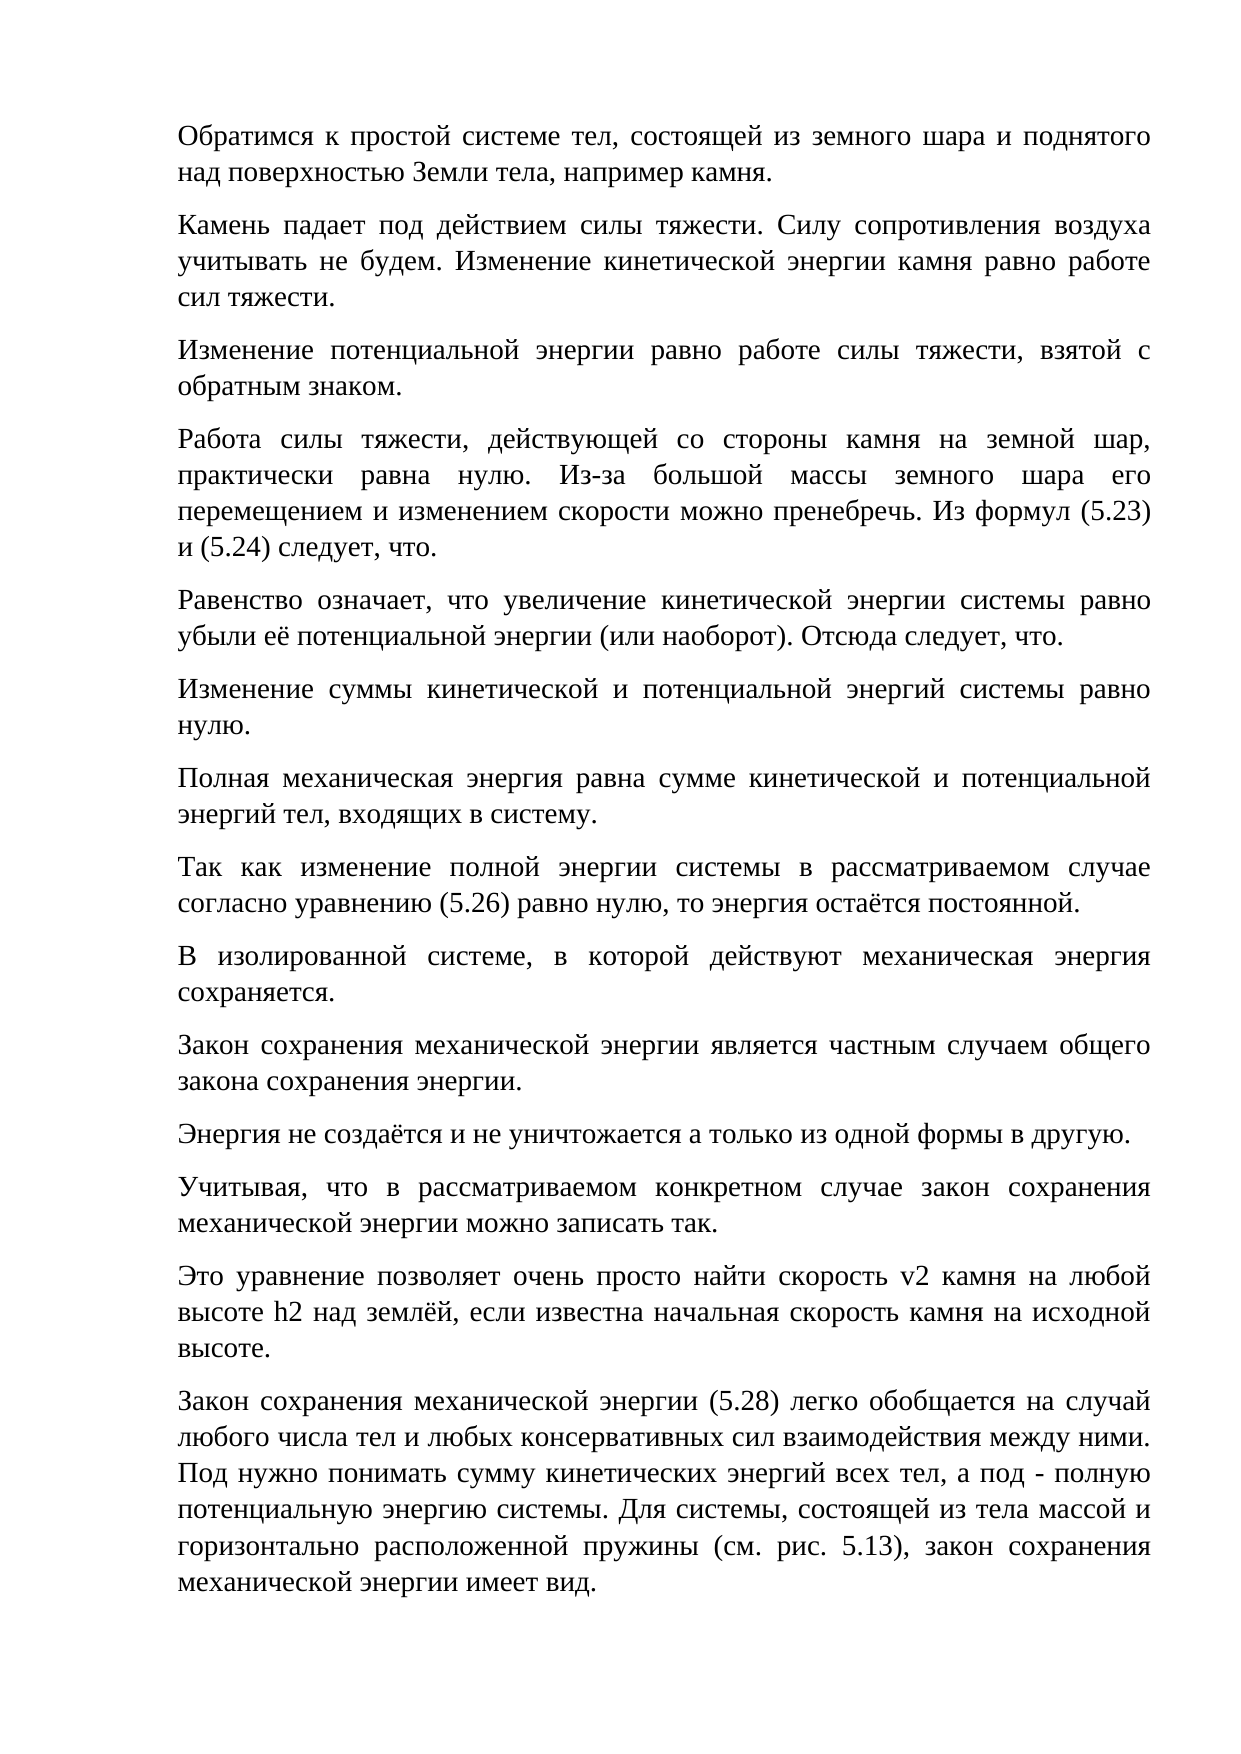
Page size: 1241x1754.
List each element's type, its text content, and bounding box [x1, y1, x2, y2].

text Учитывая, что в рассматриваемом конкретном случае закон сохранения механической энергии можно записать так. [177, 1169, 1152, 1239]
text Полная механическая энергия равна сумме кинетической и потенциальной энергий тел, входящих в систему. [177, 760, 1152, 830]
text Обратимся к простой системе тел, состоящей из земного шара и поднятого над поверхностью Земли тела, например камня. [177, 118, 1152, 188]
text Закон сохранения механической энергии (5.28) легко обобщается на случай любого числа тел и любых консервативных сил взаимодействия между ними. Под нужно понимать сумму кинетических энергий всех тел, а под - полную потенциальную энергию системы. Для системы, состоящей из тела массой и горизонтально расположенной пружины (см. рис. 5.13), закон сохранения механической энергии имеет вид. [177, 1383, 1152, 1597]
text Изменение потенциальной энергии равно работе силы тяжести, взятой с обратным знаком. [177, 332, 1152, 402]
text Равенство означает, что увеличение кинетической энергии системы равно убыли её потенциальной энергии (или наоборот). Отсюда следует, что. [177, 582, 1152, 652]
text В изолированной системе, в которой действуют механическая энергия сохраняется. [177, 938, 1152, 1008]
text Закон сохранения механической энергии является частным случаем общего закона сохранения энергии. [177, 1027, 1152, 1097]
text Так как изменение полной энергии системы в рассматриваемом случае согласно уравнению (5.26) равно нулю, то энергия остаётся постоянной. [177, 849, 1152, 919]
text Работа силы тяжести, действующей со стороны камня на земной шар, практически равна нулю. Из-за большой массы земного шара его перемещением и изменением скорости можно пренебречь. Из формул (5.23) и (5.24) следует, что. [177, 421, 1152, 563]
text Это уравнение позволяет очень просто найти скорость v2 камня на любой высоте h2 над землёй, если известна начальная скорость камня на исходной высоте. [177, 1258, 1152, 1364]
text Изменение суммы кинетической и потенциальной энергий системы равно нулю. [177, 671, 1152, 741]
text Камень падает под действием силы тяжести. Силу сопротивления воздуха учитывать не будем. Изменение кинетической энергии камня равно работе сил тяжести. [177, 207, 1152, 313]
text Энергия не создаётся и не уничтожается а только из одной формы в другую. [177, 1116, 1152, 1150]
